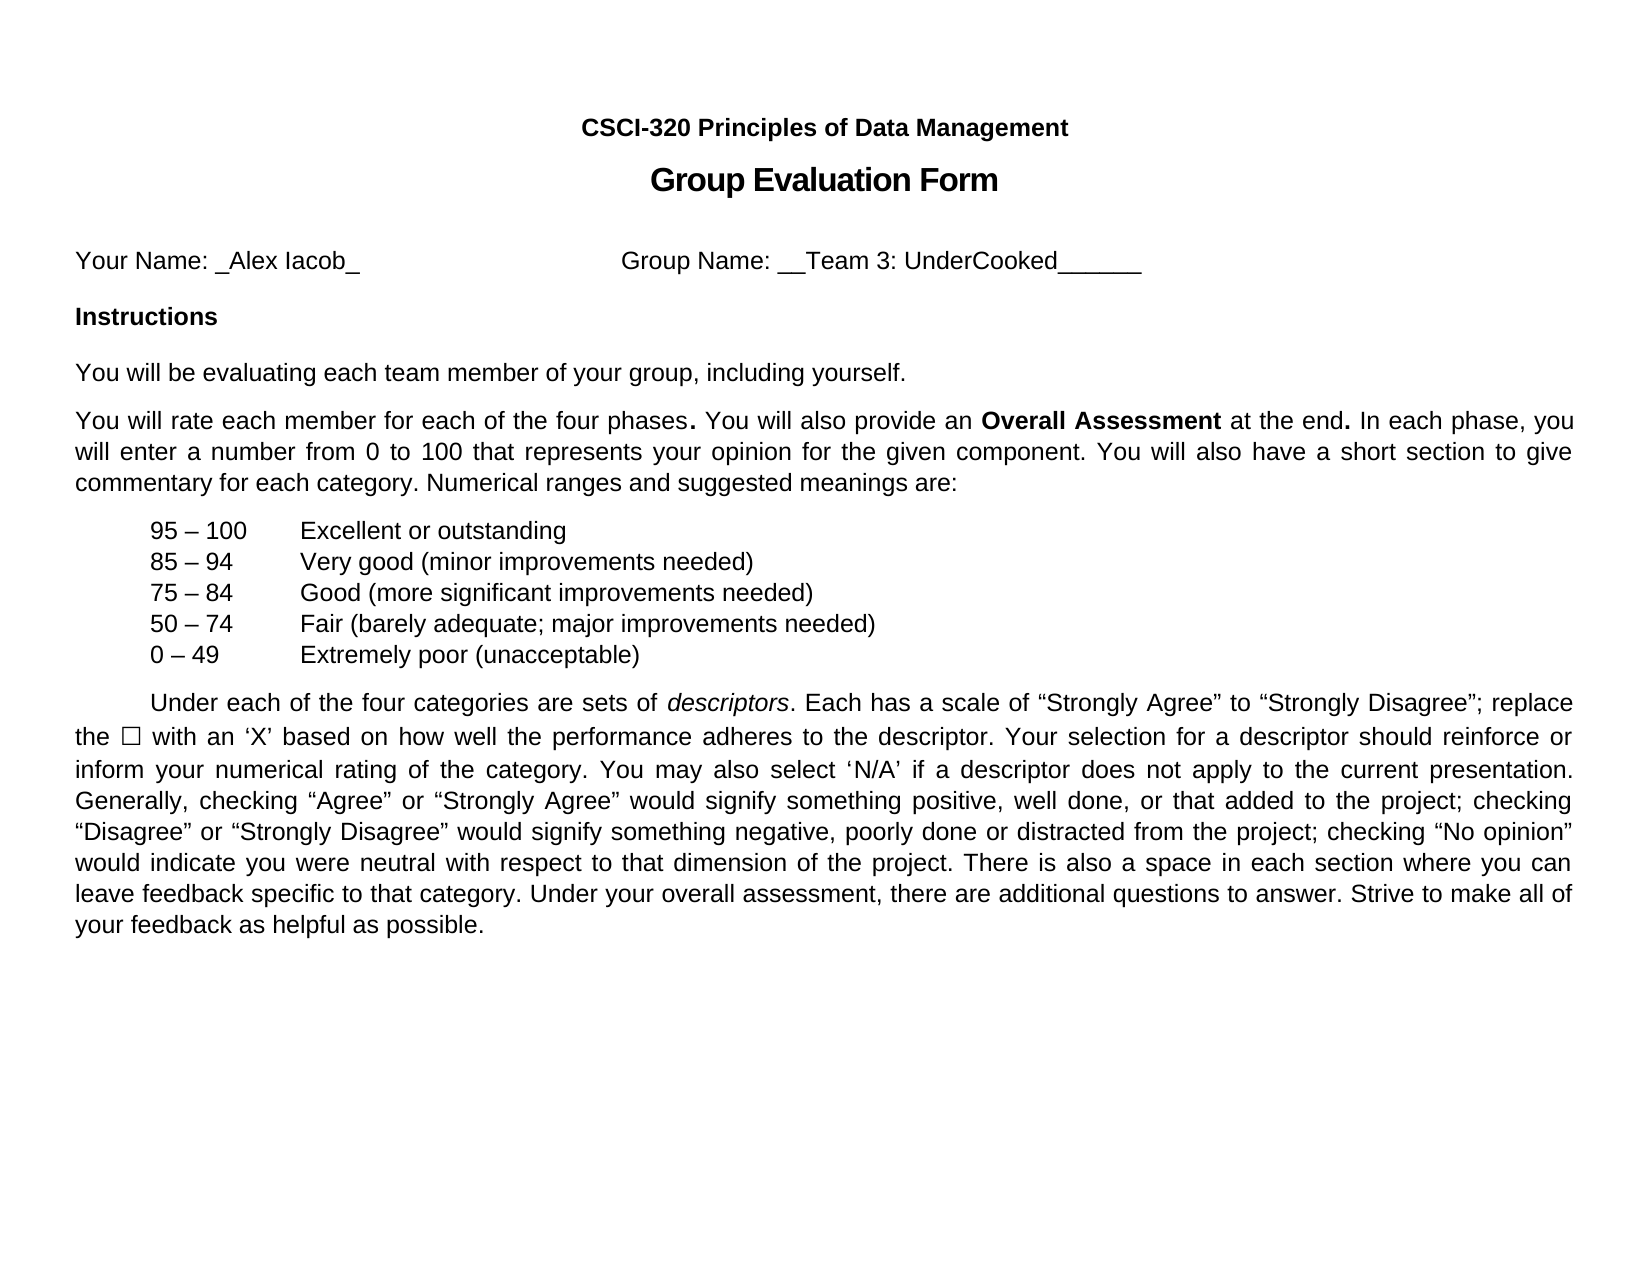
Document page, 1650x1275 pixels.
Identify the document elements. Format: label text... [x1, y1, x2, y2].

subtitle Instructions [75, 302, 1575, 331]
text You will rate each member for each of the four phases. You will also provide an Overall Assessment at the end. In each phase, you will enter a number from 0 to 100 that represents your opinion for the given component. You will also have a short section to give commentary for each category. Numerical ranges and suggested meanings are: [75, 406, 1575, 497]
text Under each of the four categories are sets of descriptors. Each has a scale of “Strongly Agree” to “Strongly Disagree”; replace the with an ‘X’ based on how well the performance adheres to the descriptor. Your selection for a descriptor should reinforce or inform your numerical rating of the category. You may also select ‘N/A’ if a descriptor does not apply to the current presentation. Generally, checking “Agree” or “Strongly Agree” would signify something positive, well done, or that added to the project; checking “Disagree” or “Strongly Disagree” would signify something negative, poorly done or distracted from the project; checking “No opinion” would indicate you were neutral with respect to that dimension of the project. There is also a space in each section where you can leave feedback specific to that category. Under your overall assessment, there are additional questions to answer. Strive to make all of your feedback as helpful as possible. [75, 688, 1575, 939]
text You will be evaluating each team member of your group, including yourself. [75, 358, 1575, 387]
subtitle CSCI-320 Principles of Data Management [75, 112, 1575, 141]
text 95 – 100 Excellent or outstanding 85 – 94 Very good (minor improvements needed) 75 – 84 Good (more significant improvements needed) 50 – 74 Fair (barely adequate; major improvements needed) 0 – 49 Extremely poor (unacceptable) [75, 516, 1575, 669]
title Group Evaluation Form [75, 160, 1575, 199]
text Your Name: _Alex Iacob_ Group Name: __Team 3: UnderCooked______ [75, 246, 1575, 275]
